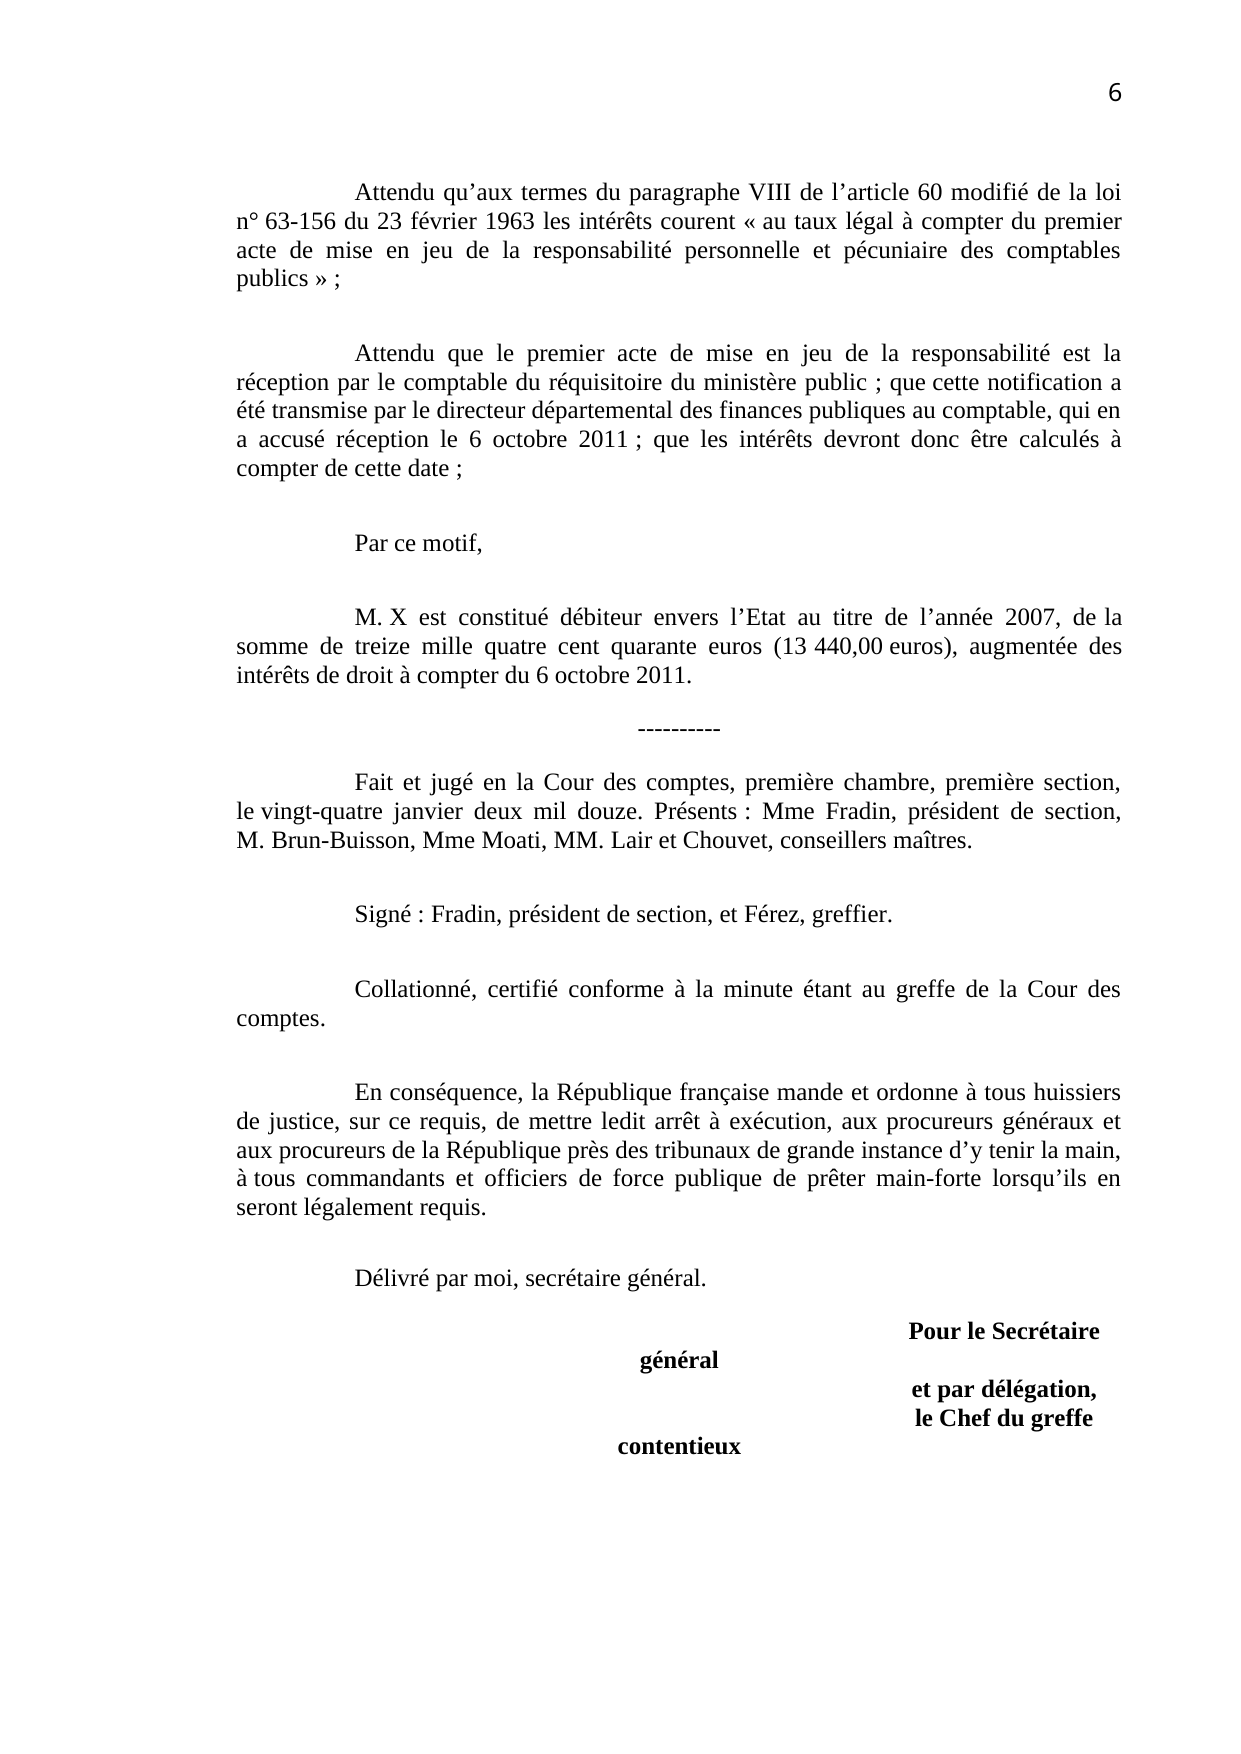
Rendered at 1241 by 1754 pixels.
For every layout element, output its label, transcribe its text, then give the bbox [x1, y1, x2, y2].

text et par délégation, [236, 1374, 1122, 1403]
text Signé : Fradin, président de section, et Férez, greffier. [236, 899, 1122, 928]
text Délivré par moi, secrétaire général. [236, 1263, 1122, 1291]
text Attendu qu’aux termes du paragraphe VIII de l’article 60 modifié de la loi n° 63-156 du 23 février 1963 les intérêts courent « au taux légal à compter du premier acte de mise en jeu de la responsabilité personnelle et pécuniaire des comptables publics » ; [236, 177, 1122, 292]
text Attendu que le premier acte de mise en jeu de la responsabilité est la réception par le comptable du réquisitoire du ministère public ; que cette notification a été transmise par le directeur départemental des finances publiques au comptable, qui en a accusé réception le 6 octobre 2011 ; que les intérêts devront donc être calculés à compter de cette date ; [236, 338, 1122, 482]
text Collationné, certifié conforme à la minute étant au greffe de la Cour des comptes. [236, 974, 1122, 1031]
text Par ce motif, [236, 528, 1122, 556]
text M. X est constitué débiteur envers l’Etat au titre de l’année 2007, de la somme de treize mille quatre cent quarante euros (13 440,00 euros), augmentée des intérêts de droit à compter du 6 octobre 2011. [236, 602, 1122, 688]
text ---------- [236, 713, 1122, 742]
text Pour le Secrétaire général [236, 1316, 1122, 1374]
text Fait et jugé en la Cour des comptes, première chambre, première section, le vingt-quatre janvier deux mil douze. Présents : Mme Fradin, président de section, M. Brun-Buisson, Mme Moati, MM. Lair et Chouvet, conseillers maîtres. [236, 767, 1122, 853]
text le Chef du greffe contentieux [236, 1403, 1122, 1460]
text En conséquence, la République française mande et ordonne à tous huissiers de justice, sur ce requis, de mettre ledit arrêt à exécution, aux procureurs généraux et aux procureurs de la République près des tribunaux de grande instance d’y tenir la main, à tous commandants et officiers de force publique de prêter main-forte lorsqu’ils en seront légalement requis. [236, 1077, 1122, 1221]
